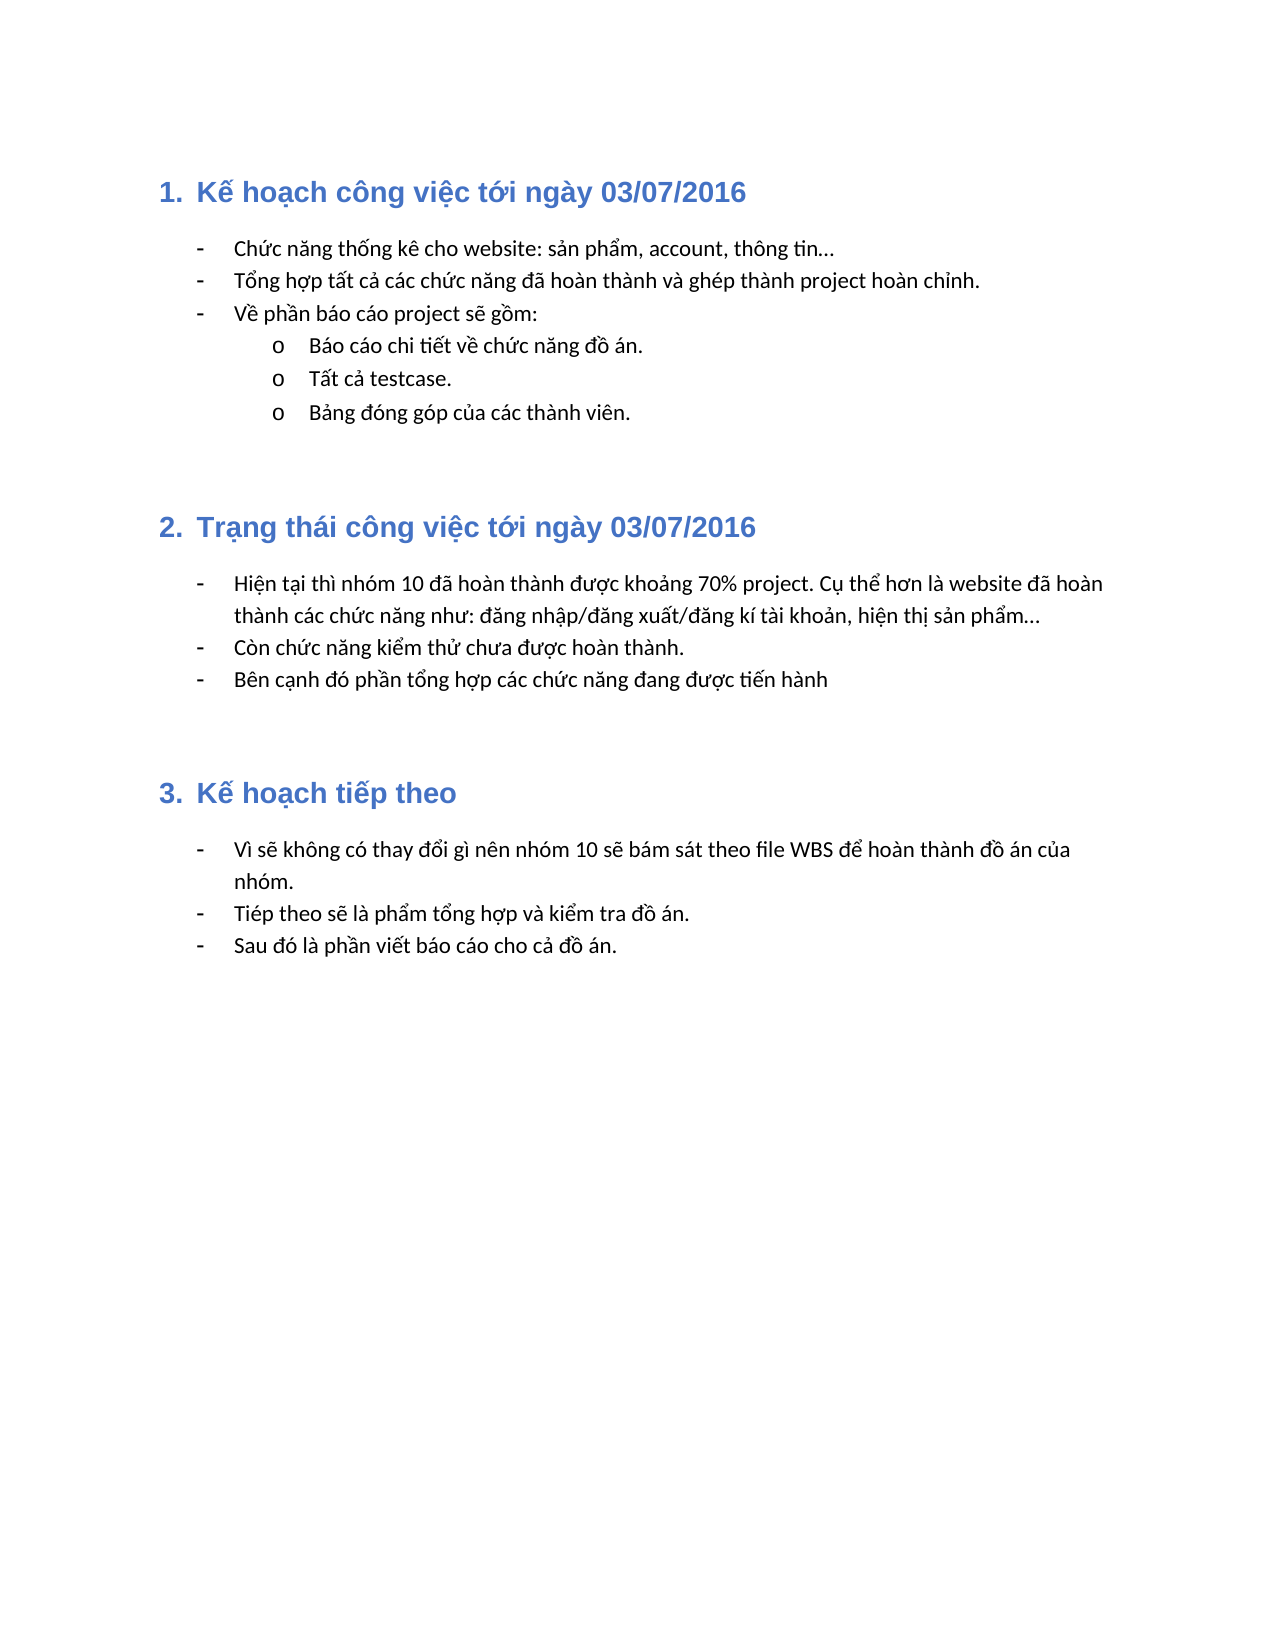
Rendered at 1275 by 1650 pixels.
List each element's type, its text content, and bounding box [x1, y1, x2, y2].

list Tiép theo sẽ là phẩm tổng hợp và kiểm tra đồ án. [196, 899, 1125, 927]
list Bên cạnh đó phần tổng hợp các chức năng đang được tiến hành [196, 666, 1125, 693]
list Bảng đóng góp của các thành viên. [271, 398, 1125, 427]
list Vì sẽ không có thay đổi gì nên nhóm 10 sẽ bám sát theo file WBS để hoàn thành đồ án của nhóm. [196, 835, 1125, 895]
list Về phần báo cáo project sẽ gồm: [196, 299, 1125, 327]
list Còn chức năng kiểm thử chưa được hoàn thành. [196, 633, 1125, 661]
list Tổng hợp tất cả các chức năng đã hoàn thành và ghép thành project hoàn chỉnh. [196, 267, 1125, 294]
list Chức năng thống kê cho website: sản phẩm, account, thông tin… [196, 234, 1125, 262]
list Hiện tại thì nhóm 10 đã hoàn thành được khoảng 70% project. Cụ thể hơn là website đã hoàn thành các chức năng như: đăng nhập/đăng xuất/đăng kí tài khoản, hiện thị sản phẩm… [196, 569, 1125, 629]
list Sau đó là phần viết báo cáo cho cả đồ án. [196, 932, 1125, 960]
subtitle Kế hoạch công việc tới ngày 03/07/2016 [159, 175, 1125, 208]
subtitle Kế hoạch tiếp theo [159, 776, 1125, 809]
list Tất cả testcase. [271, 364, 1125, 394]
list Báo cáo chi tiết về chức năng đồ án. [271, 331, 1125, 360]
subtitle Trạng thái công việc tới ngày 03/07/2016 [159, 509, 1125, 543]
